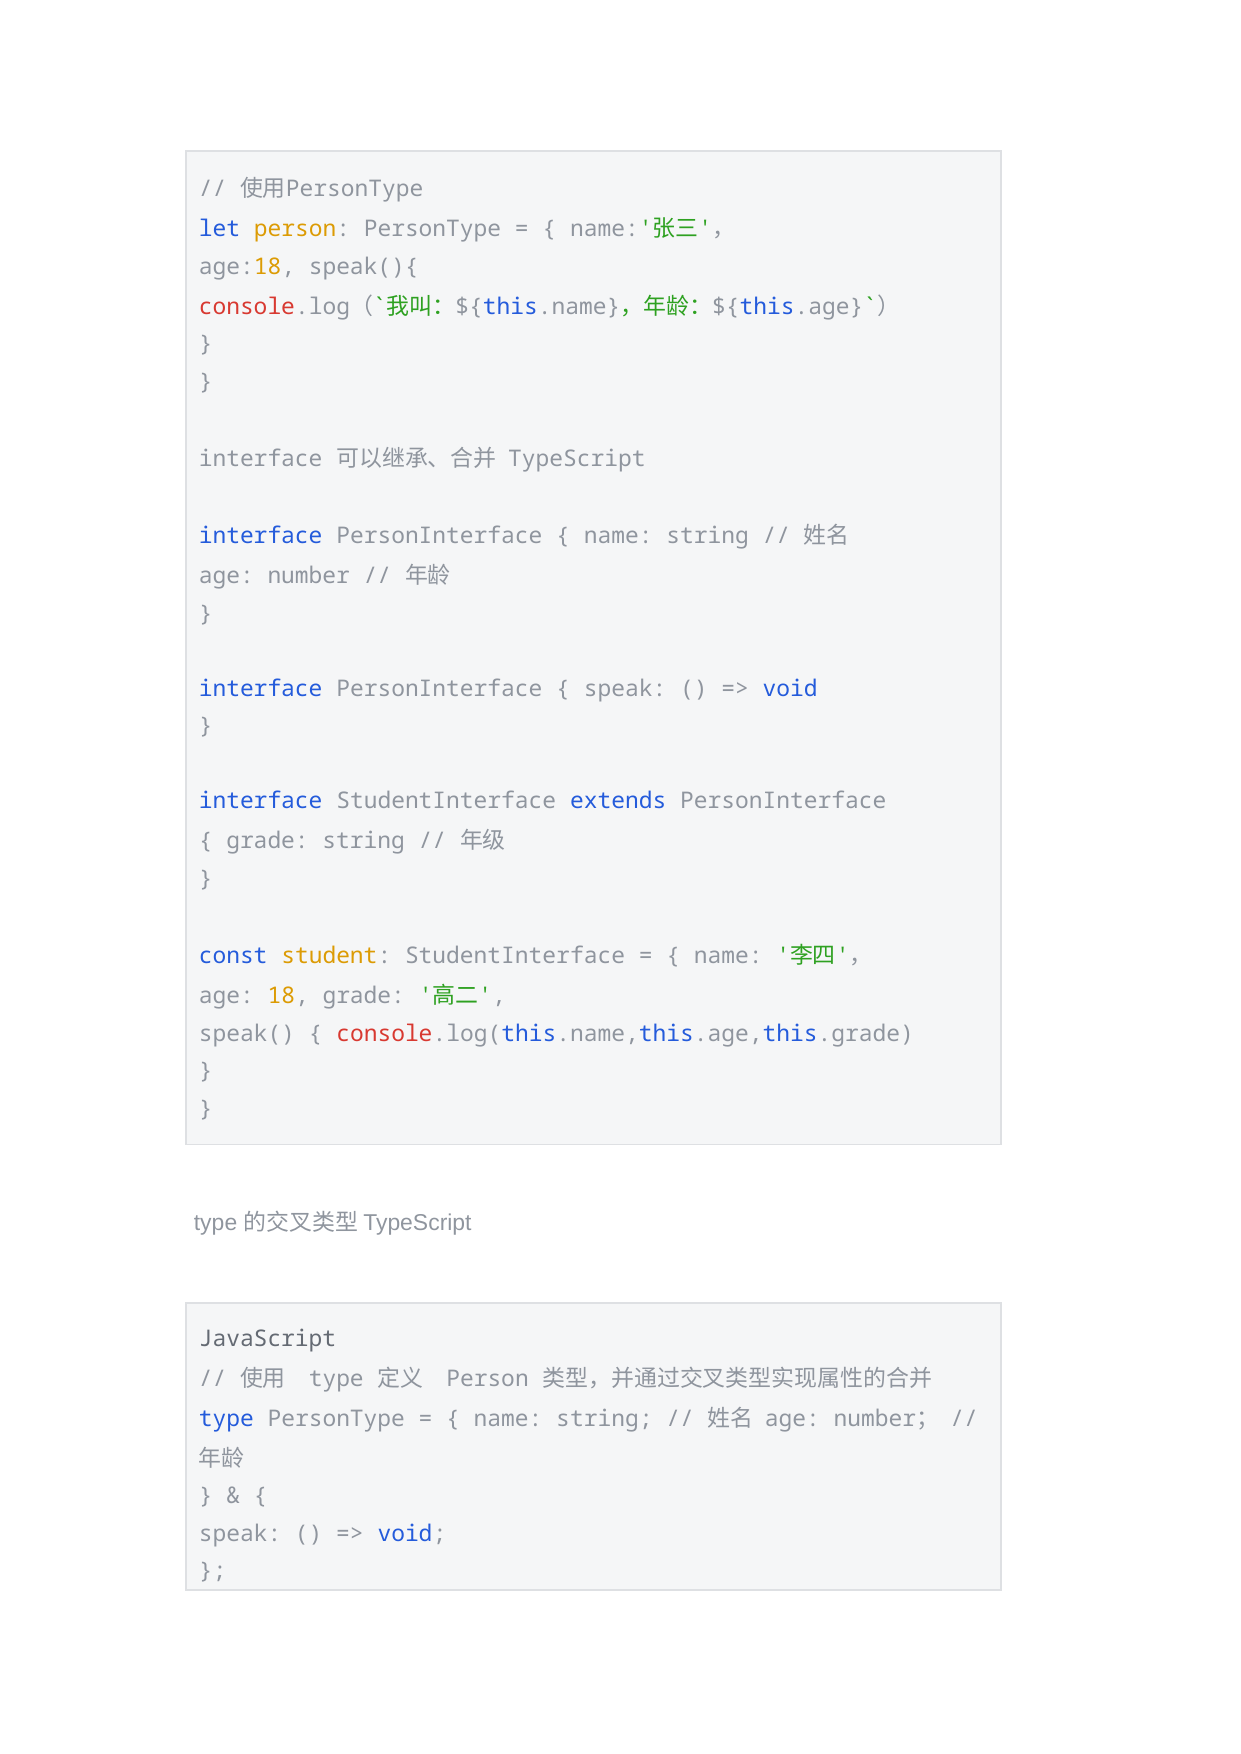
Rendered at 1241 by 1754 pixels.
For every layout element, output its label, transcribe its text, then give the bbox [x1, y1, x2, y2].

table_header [187, 1304, 1000, 1589]
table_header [187, 152, 1000, 1144]
text type 的交叉类型 TypeScript [150, 1204, 1090, 1237]
